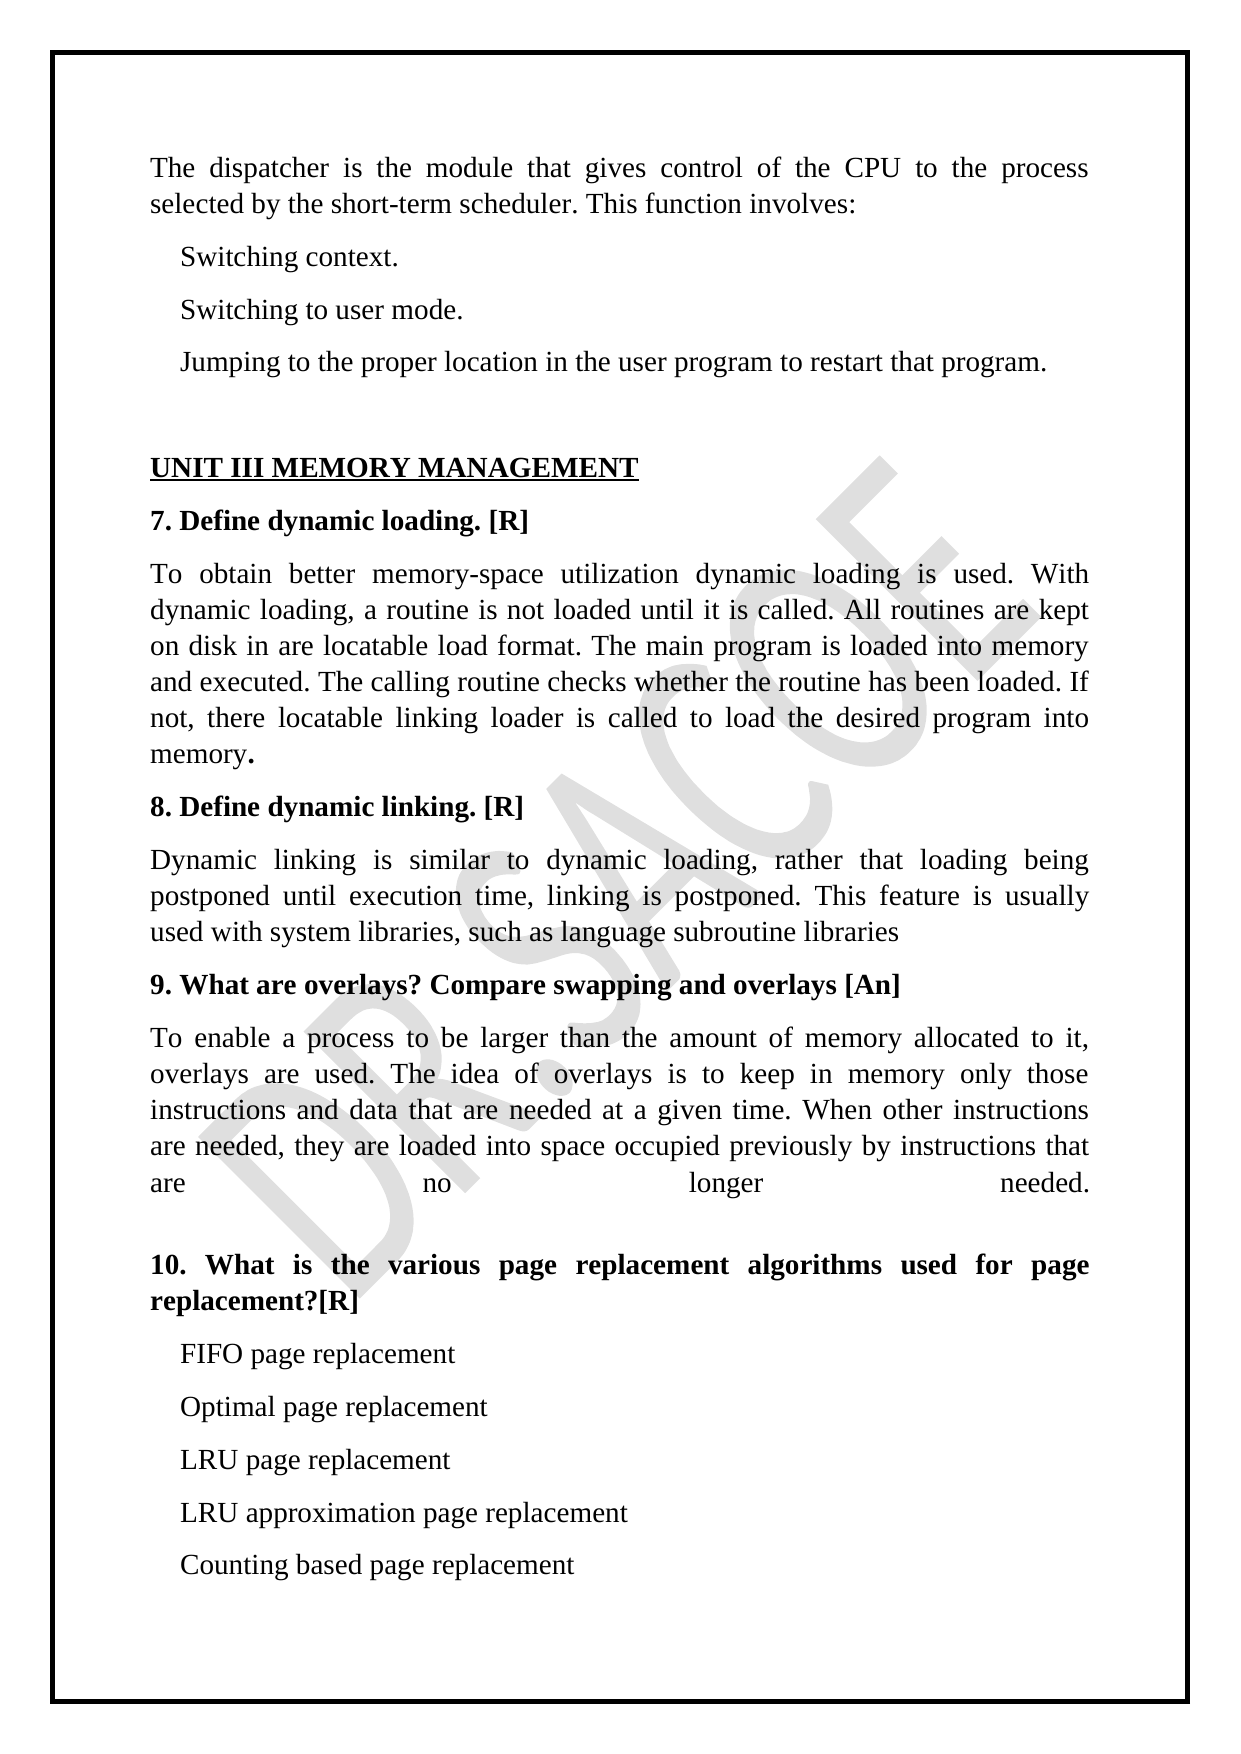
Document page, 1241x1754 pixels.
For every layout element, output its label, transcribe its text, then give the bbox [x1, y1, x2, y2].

text  LRU page replacement [150, 1442, 1090, 1475]
text To enable a process to be larger than the amount of memory allocated to it, overlays are used. The idea of overlays is to keep in memory only those instructions and data that are needed at a given time. When other instructions are needed, they are loaded into space occupied previously by instructions that are no longer needed. [150, 1020, 1090, 1228]
text UNIT III MEMORY MANAGEMENT [150, 450, 1090, 484]
text  FIFO page replacement [150, 1336, 1090, 1370]
text 7. Define dynamic loading. [R] [150, 503, 1090, 537]
text Dynamic linking is similar to dynamic loading, rather that loading being postponed until execution time, linking is postponed. This feature is usually used with system libraries, such as language subroutine libraries [150, 842, 1090, 948]
text  Switching to user mode. [150, 292, 1090, 325]
text  Jumping to the proper location in the user program to restart that program. [150, 344, 1090, 378]
text  Optimal page replacement [150, 1389, 1090, 1423]
text  Switching context. [150, 239, 1090, 272]
text  LRU approximation page replacement [150, 1495, 1090, 1528]
text 9. What are overlays? Compare swapping and overlays [An] [150, 967, 1090, 1001]
text  Counting based page replacement [150, 1547, 1090, 1581]
text 8. Define dynamic linking. [R] [150, 789, 1090, 823]
text 10. What is the various page replacement algorithms used for page replacement?[R] [150, 1247, 1090, 1317]
text The dispatcher is the module that gives control of the CPU to the process selected by the short-term scheduler. This function involves: [150, 150, 1090, 220]
text To obtain better memory-space utilization dynamic loading is used. With dynamic loading, a routine is not loaded until it is called. All routines are kept on disk in are locatable load format. The main program is loaded into memory and executed. The calling routine checks whether the routine has been loaded. If not, there locatable linking loader is called to load the desired program into memory. [150, 556, 1090, 770]
